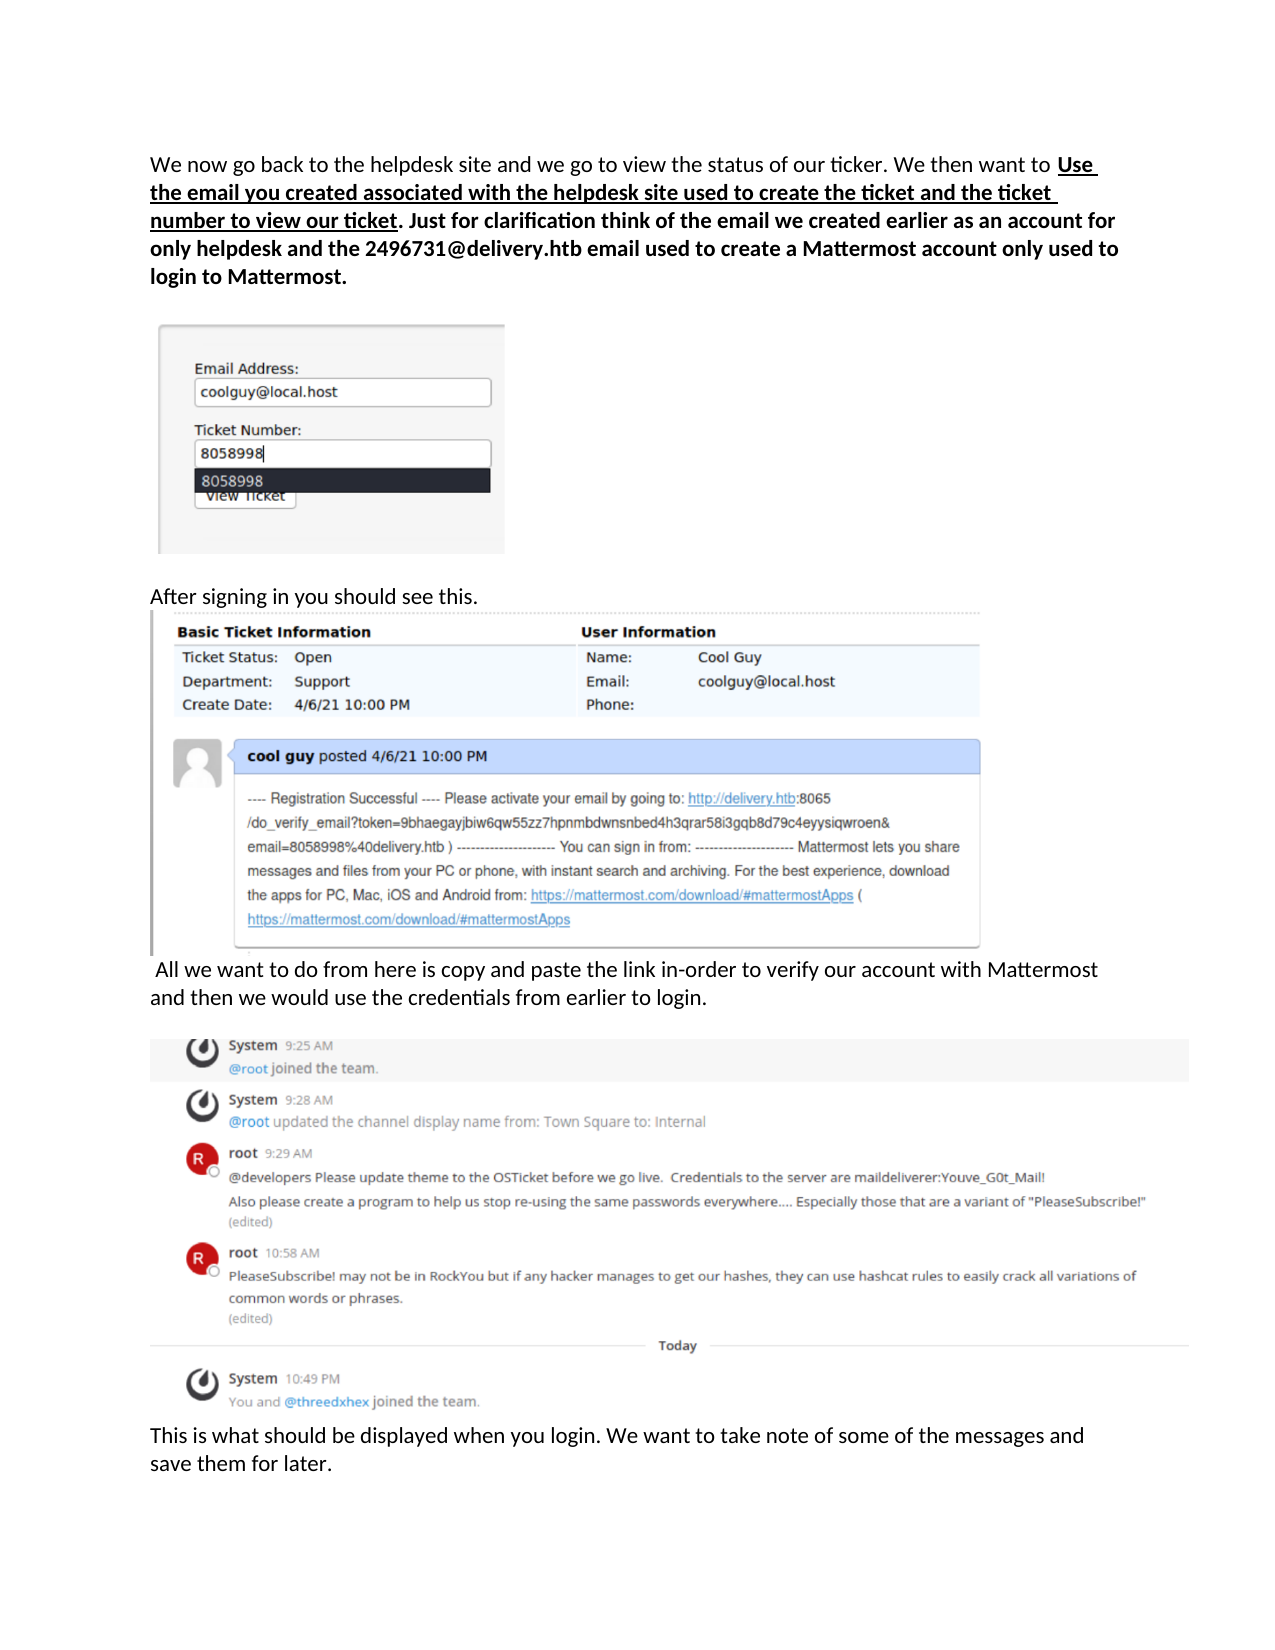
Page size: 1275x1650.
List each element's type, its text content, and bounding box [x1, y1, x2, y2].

text All we want to do from here is copy and paste the link in-order to verify our account with Mattermost and then we would use the credentials from earlier to login. [150, 955, 1125, 1011]
text We now go back to the helpdesk site and we go to view the status of our ticker. We then want to Use the email you created associated with the helpdesk site used to create the ticket and the ticket number to view our ticket. Just for clarification think of the email we created earlier as an account for only helpdesk and the 2496731@delivery.htb email used to create a Mattermost account only used to login to Mattermost. [150, 150, 1125, 318]
text After signing in you should see this. [150, 582, 1125, 610]
picture [150, 610, 996, 956]
picture [150, 318, 505, 554]
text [150, 1421, 1125, 1477]
picture [150, 1039, 1189, 1421]
